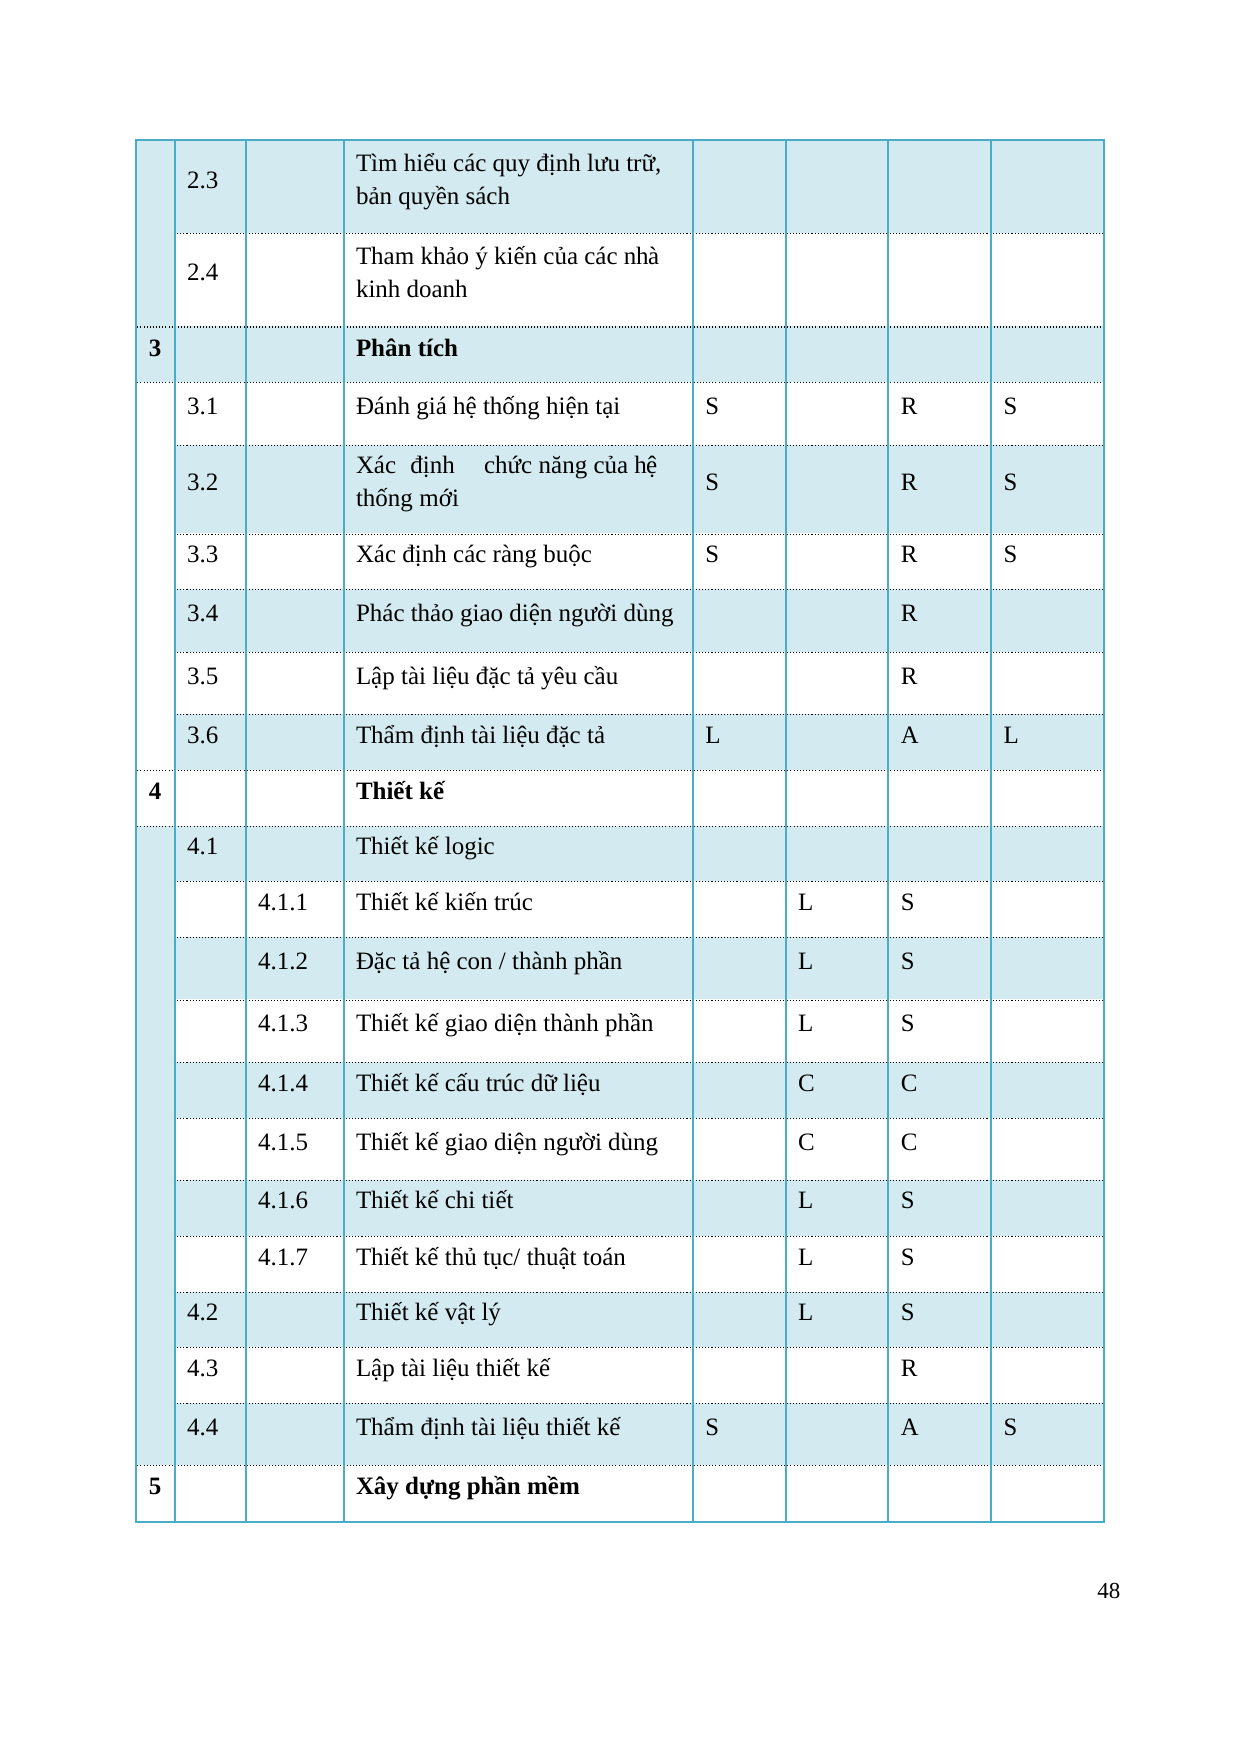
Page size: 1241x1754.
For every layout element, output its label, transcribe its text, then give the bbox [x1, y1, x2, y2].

table_cell S [992, 1403, 1103, 1465]
table_cell [247, 445, 343, 533]
table_cell [694, 326, 785, 382]
table_cell R [889, 589, 990, 652]
table_cell Phác thảo giao diện người dùng [345, 589, 692, 652]
table_cell [787, 770, 887, 826]
table_cell L [787, 937, 887, 999]
table_cell R [889, 445, 990, 533]
table_cell [176, 937, 245, 999]
table_cell 4.1.7 [247, 1236, 343, 1292]
table_cell [889, 770, 990, 826]
table_cell Thiết kế thủ tục/ thuật toán [345, 1236, 692, 1292]
table_cell [247, 1403, 343, 1465]
table_cell S [889, 1292, 990, 1347]
table_cell 4.1.2 [247, 937, 343, 999]
table_cell [176, 326, 245, 382]
table_cell [694, 1292, 785, 1347]
table_cell Lập tài liệu thiết kế [345, 1347, 692, 1403]
table_cell [992, 770, 1103, 826]
table_cell A [889, 714, 990, 770]
table_cell Thiết kế kiến trúc [345, 881, 692, 937]
table_cell [787, 1465, 887, 1521]
table_cell L [787, 1292, 887, 1347]
table_cell 4.1.6 [247, 1180, 343, 1236]
table_cell [992, 1062, 1103, 1118]
table_cell [176, 1236, 245, 1292]
table_cell [247, 326, 343, 382]
table_cell [889, 1465, 990, 1521]
table_cell 4.1.1 [247, 881, 343, 937]
table_cell [889, 826, 990, 881]
table_cell R [889, 382, 990, 444]
table_cell L [787, 881, 887, 937]
table_cell C [787, 1118, 887, 1180]
table_cell [247, 826, 343, 881]
table_cell [694, 826, 785, 881]
table_cell [992, 881, 1103, 937]
table_cell [787, 714, 887, 770]
table_cell [992, 326, 1103, 382]
table_cell [176, 1118, 245, 1180]
table_cell S [694, 1403, 785, 1465]
table_cell [992, 233, 1103, 326]
table_cell 4.1.5 [247, 1118, 343, 1180]
table_cell [176, 881, 245, 937]
table_cell Thẩm định tài liệu thiết kế [345, 1403, 692, 1465]
table_cell [247, 652, 343, 714]
table_cell [694, 1062, 785, 1118]
table_cell [694, 589, 785, 652]
table_cell R [889, 534, 990, 589]
table_cell [247, 382, 343, 444]
table_cell 4.1.3 [247, 1000, 343, 1062]
table_cell [992, 652, 1103, 714]
table_cell 4.4 [176, 1403, 245, 1465]
table_cell 3.1 [176, 382, 245, 444]
table_cell [694, 1347, 785, 1403]
table_cell Xây dựng phần mềm [345, 1465, 692, 1521]
table_cell S [694, 382, 785, 444]
table_cell S [889, 937, 990, 999]
table_cell Xác định chức năng của hệ thống mới [345, 445, 692, 533]
table_cell [694, 937, 785, 999]
table_cell Thẩm định tài liệu đặc tả [345, 714, 692, 770]
table_header [992, 141, 1103, 233]
table_cell [176, 1062, 245, 1118]
table_cell [787, 534, 887, 589]
table_cell Thiết kế giao diện thành phần [345, 1000, 692, 1062]
table_cell L [787, 1180, 887, 1236]
table_cell S [992, 534, 1103, 589]
table_cell [992, 1347, 1103, 1403]
table_cell 3.6 [176, 714, 245, 770]
table_cell [787, 233, 887, 326]
table_cell [176, 1465, 245, 1521]
table_cell S [992, 382, 1103, 444]
table_cell [247, 714, 343, 770]
table_header [787, 141, 887, 233]
table_cell [787, 1347, 887, 1403]
table_cell [247, 534, 343, 589]
table_cell [992, 1000, 1103, 1062]
table_cell [787, 826, 887, 881]
table_cell S [889, 1000, 990, 1062]
table_cell [694, 1118, 785, 1180]
table_cell [247, 1465, 343, 1521]
table_cell [787, 1403, 887, 1465]
table_header [247, 141, 343, 233]
table_cell [137, 382, 174, 770]
table_cell [694, 881, 785, 937]
table_cell [694, 652, 785, 714]
table_cell [992, 1465, 1103, 1521]
table_cell L [787, 1236, 887, 1292]
table_cell [787, 326, 887, 382]
table_cell Xác định các ràng buộc [345, 534, 692, 589]
table_cell [992, 826, 1103, 881]
table_cell [247, 770, 343, 826]
table_cell L [787, 1000, 887, 1062]
table_cell Tham khảo ý kiến của các nhà kinh doanh [345, 233, 692, 326]
table_cell [176, 1000, 245, 1062]
table_cell [694, 1465, 785, 1521]
table_cell [694, 233, 785, 326]
table_cell L [992, 714, 1103, 770]
table_cell [694, 1000, 785, 1062]
table_cell [247, 589, 343, 652]
table_cell 4 [137, 770, 174, 826]
table_cell S [889, 1236, 990, 1292]
table_cell 2.4 [176, 233, 245, 326]
table_cell L [694, 714, 785, 770]
table_cell [176, 770, 245, 826]
table_cell [889, 326, 990, 382]
table_cell Lập tài liệu đặc tả yêu cầu [345, 652, 692, 714]
table_cell [694, 1180, 785, 1236]
table_cell [889, 233, 990, 326]
table_cell [787, 382, 887, 444]
table_cell 3.5 [176, 652, 245, 714]
table_header 2.3 [176, 141, 245, 233]
table_cell Thiết kế cấu trúc dữ liệu [345, 1062, 692, 1118]
table_cell C [889, 1118, 990, 1180]
table_cell 4.1 [176, 826, 245, 881]
table_header [694, 141, 785, 233]
table_cell Phân tích [345, 326, 692, 382]
table_cell [992, 589, 1103, 652]
table_cell [787, 652, 887, 714]
table_cell [992, 1292, 1103, 1347]
table_cell [992, 1180, 1103, 1236]
table_cell R [889, 652, 990, 714]
table_cell [694, 1236, 785, 1292]
table_cell S [694, 534, 785, 589]
table_cell Thiết kế giao diện người dùng [345, 1118, 692, 1180]
table_cell Thiết kế logic [345, 826, 692, 881]
table_cell [137, 826, 174, 1465]
table_cell S [992, 445, 1103, 533]
table_header [137, 141, 174, 326]
table_cell Đánh giá hệ thống hiện tại [345, 382, 692, 444]
table_cell 5 [137, 1465, 174, 1521]
table_cell Thiết kế chi tiết [345, 1180, 692, 1236]
table_cell [992, 937, 1103, 999]
table_cell A [889, 1403, 990, 1465]
table_header Tìm hiểu các quy định lưu trữ, bản quyền sách [345, 141, 692, 233]
table_cell R [889, 1347, 990, 1403]
table_cell S [889, 881, 990, 937]
table_cell Đặc tả hệ con / thành phần [345, 937, 692, 999]
table_cell S [694, 445, 785, 533]
table_cell [694, 770, 785, 826]
table_cell 4.2 [176, 1292, 245, 1347]
table_cell 4.1.4 [247, 1062, 343, 1118]
table_cell 3 [137, 326, 174, 382]
table_cell Thiết kế [345, 770, 692, 826]
table_cell C [889, 1062, 990, 1118]
table_cell [787, 589, 887, 652]
table_cell S [889, 1180, 990, 1236]
table_cell 3.3 [176, 534, 245, 589]
table_cell [247, 233, 343, 326]
table_cell [247, 1292, 343, 1347]
table_cell [787, 445, 887, 533]
table_cell [247, 1347, 343, 1403]
table_cell [992, 1118, 1103, 1180]
table_cell 3.2 [176, 445, 245, 533]
table_cell 4.3 [176, 1347, 245, 1403]
table_cell Thiết kế vật lý [345, 1292, 692, 1347]
table_cell C [787, 1062, 887, 1118]
table_cell [176, 1180, 245, 1236]
table_cell 3.4 [176, 589, 245, 652]
table_cell [992, 1236, 1103, 1292]
table_header [889, 141, 990, 233]
